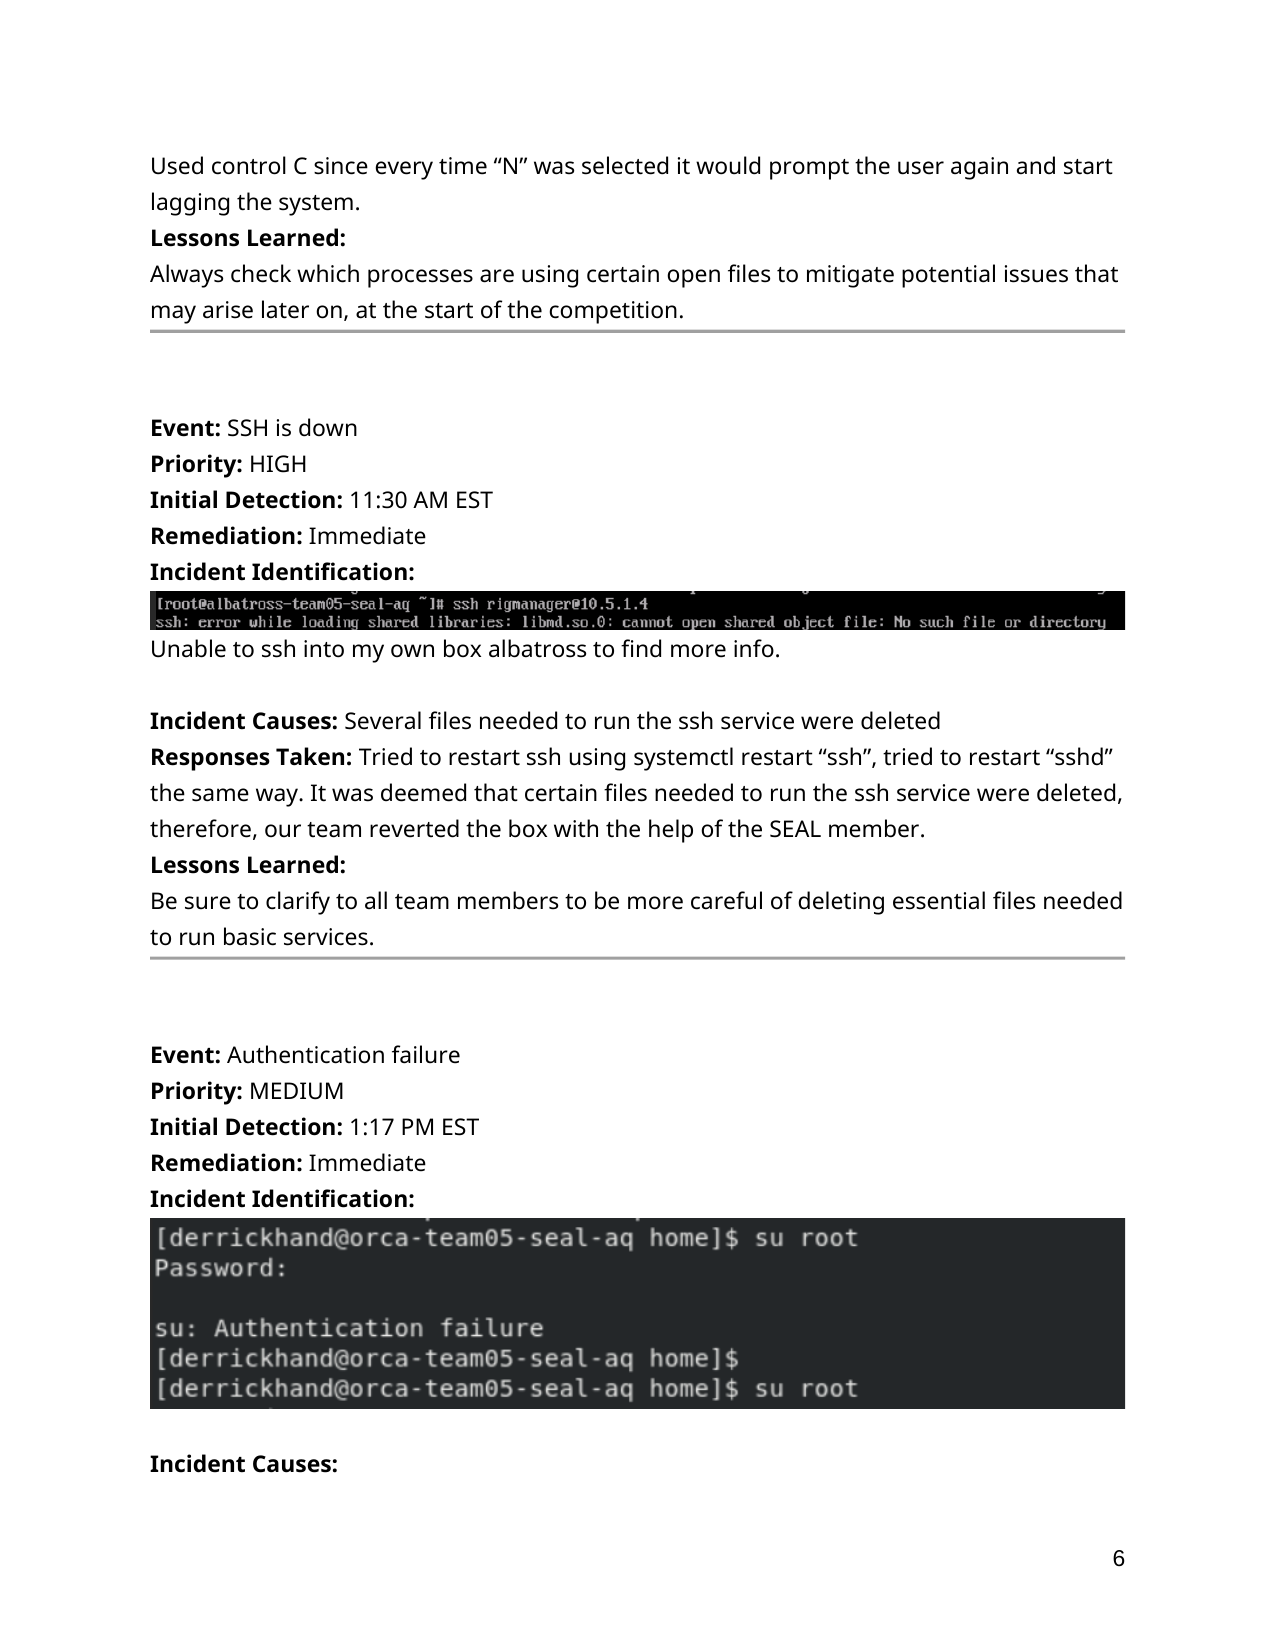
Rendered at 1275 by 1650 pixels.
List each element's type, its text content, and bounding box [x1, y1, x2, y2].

text Responses Taken: Tried to restart ssh using systemctl restart “ssh”, tried to restart “sshd” the same way. It was deemed that certain files needed to run the ssh service were deleted, therefore, our team reverted the box with the help of the SEAL member. [150, 741, 1125, 844]
text Be sure to clarify to all team members to be more careful of deleting essential files needed to run basic services. [150, 885, 1125, 952]
text Event: Authentication failure [150, 1039, 1125, 1070]
text Remediation: Immediate [150, 520, 1125, 551]
text Event: SSH is down [150, 412, 1125, 443]
text Incident Identification: [150, 1183, 1125, 1214]
text Incident Causes: Several files needed to run the ssh service were deleted [150, 705, 1125, 736]
text Used control C since every time “N” was selected it would prompt the user again and start lagging the system. [150, 150, 1125, 217]
text Priority: MEDIUM [150, 1075, 1125, 1106]
text Lessons Learned: [150, 222, 1125, 253]
picture [150, 1218, 1125, 1409]
text Lessons Learned: [150, 849, 1125, 880]
text Unable to ssh into my own box albatross to find more info. [150, 633, 1125, 664]
text Priority: HIGH [150, 448, 1125, 479]
picture [150, 591, 1125, 630]
text Initial Detection: 1:17 PM EST [150, 1111, 1125, 1142]
text Initial Detection: 11:30 AM EST [150, 484, 1125, 515]
text Incident Identification: [150, 556, 1125, 587]
text Remediation: Immediate [150, 1147, 1125, 1178]
text Always check which processes are using certain open files to mitigate potential issues that may arise later on, at the start of the competition. [150, 258, 1125, 325]
text Incident Causes: [150, 1448, 1125, 1479]
